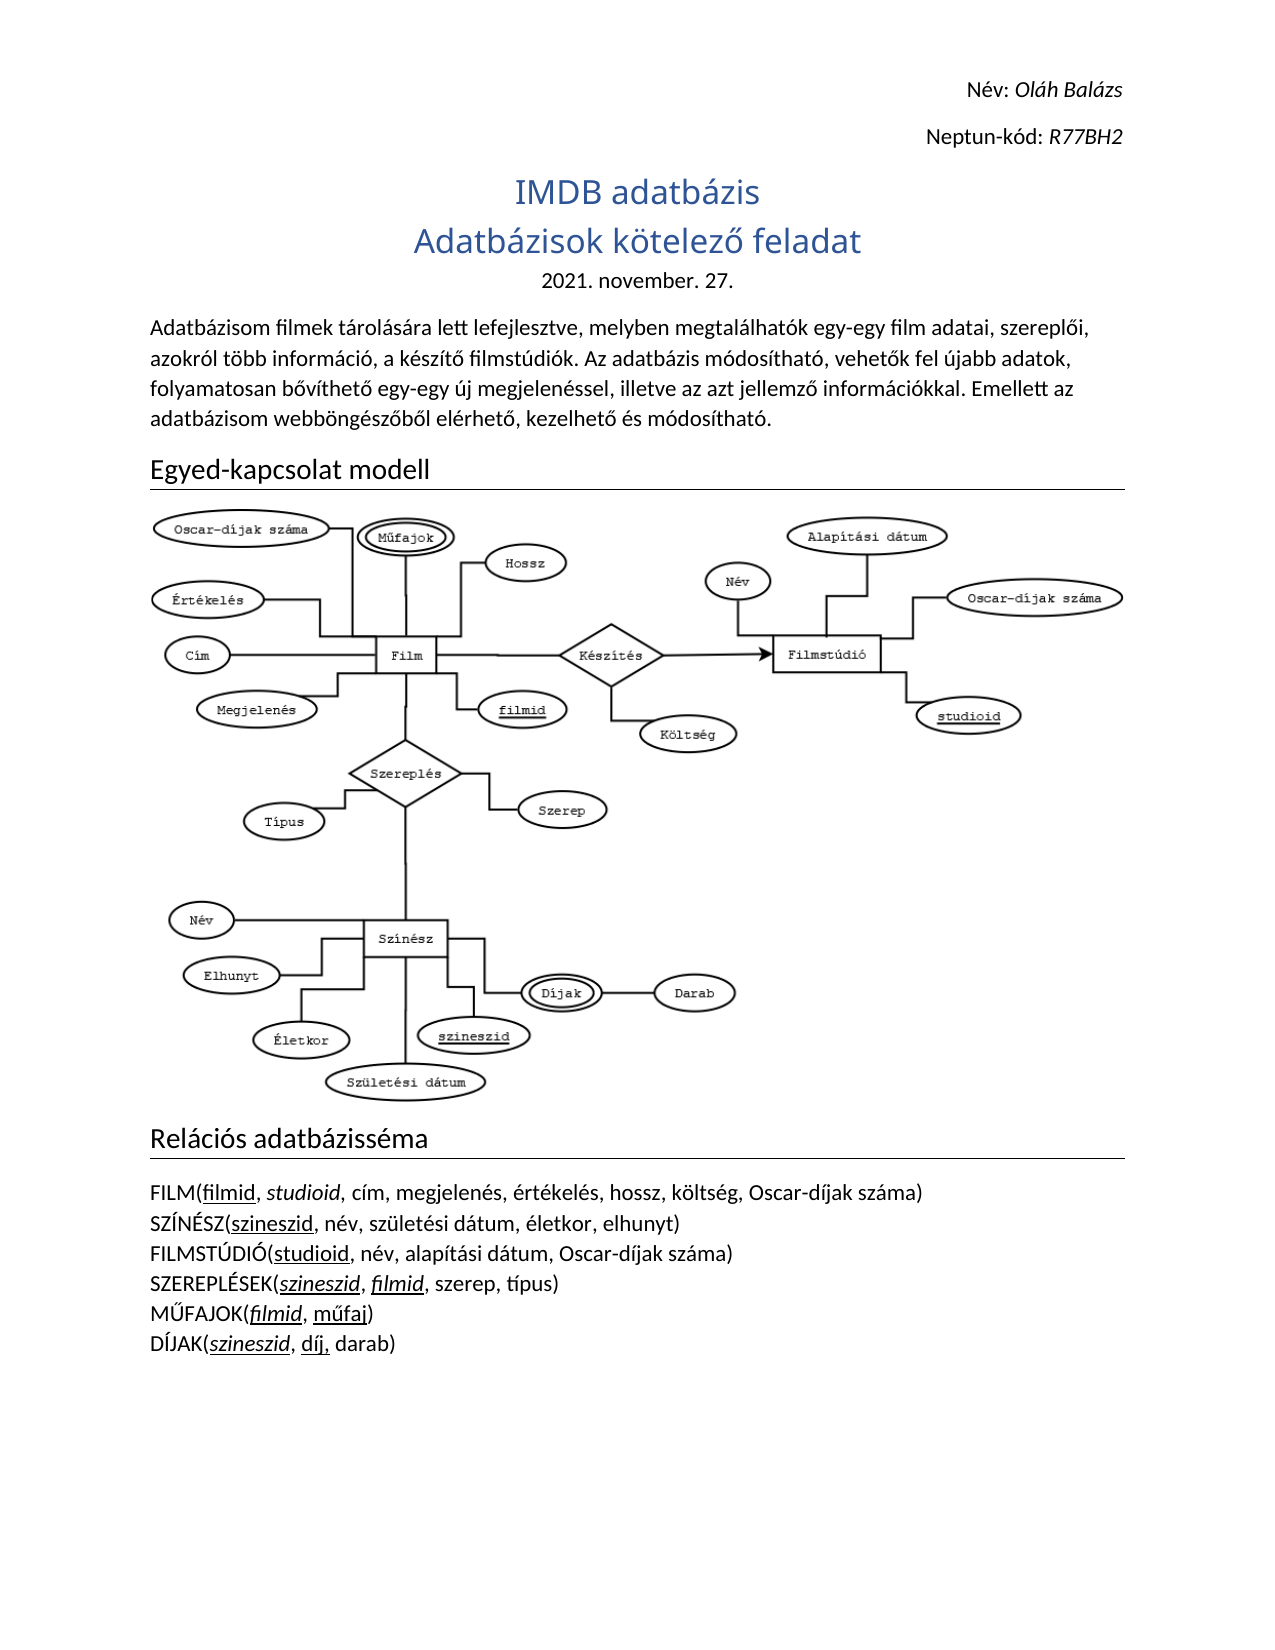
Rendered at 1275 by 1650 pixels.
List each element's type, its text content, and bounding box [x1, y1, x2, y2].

picture [151, 509, 1124, 1102]
text 2021. november. 27. [150, 267, 1125, 294]
text Adatbázisom filmek tárolására lett lefejlesztve, melyben megtalálhatók egy-egy film adatai, szereplői, azokról több információ, a készítő filmstúdiók. Az adatbázis módosítható, vehetők fel újabb adatok, folyamatosan bővíthető egy-egy új megjelenéssel, illetve az azt jellemző információkkal. Emellett az adatbázisom webböngészőből elérhető, kezelhető és módosítható. [150, 313, 1125, 432]
text Relációs adatbázisséma [150, 1120, 1125, 1158]
text FILM(filmid, studioid, cím, megjelenés, értékelés, hossz, költség, Oscar-díjak száma) SZÍNÉSZ(szineszid, név, születési dátum, életkor, elhunyt) FILMSTÚDIÓ(studioid, név, alapítási dátum, Oscar-díjak száma) SZEREPLÉSEK(szineszid, filmid, szerep, típus) MŰFAJOK(filmid, műfaj) DÍJAK(szineszid, díj, darab) [150, 1178, 1125, 1358]
subtitle IMDB adatbázis [150, 169, 1125, 214]
subtitle Adatbázisok kötelező feladat [150, 218, 1125, 263]
text Egyed-kapcsolat modell [150, 451, 1125, 489]
